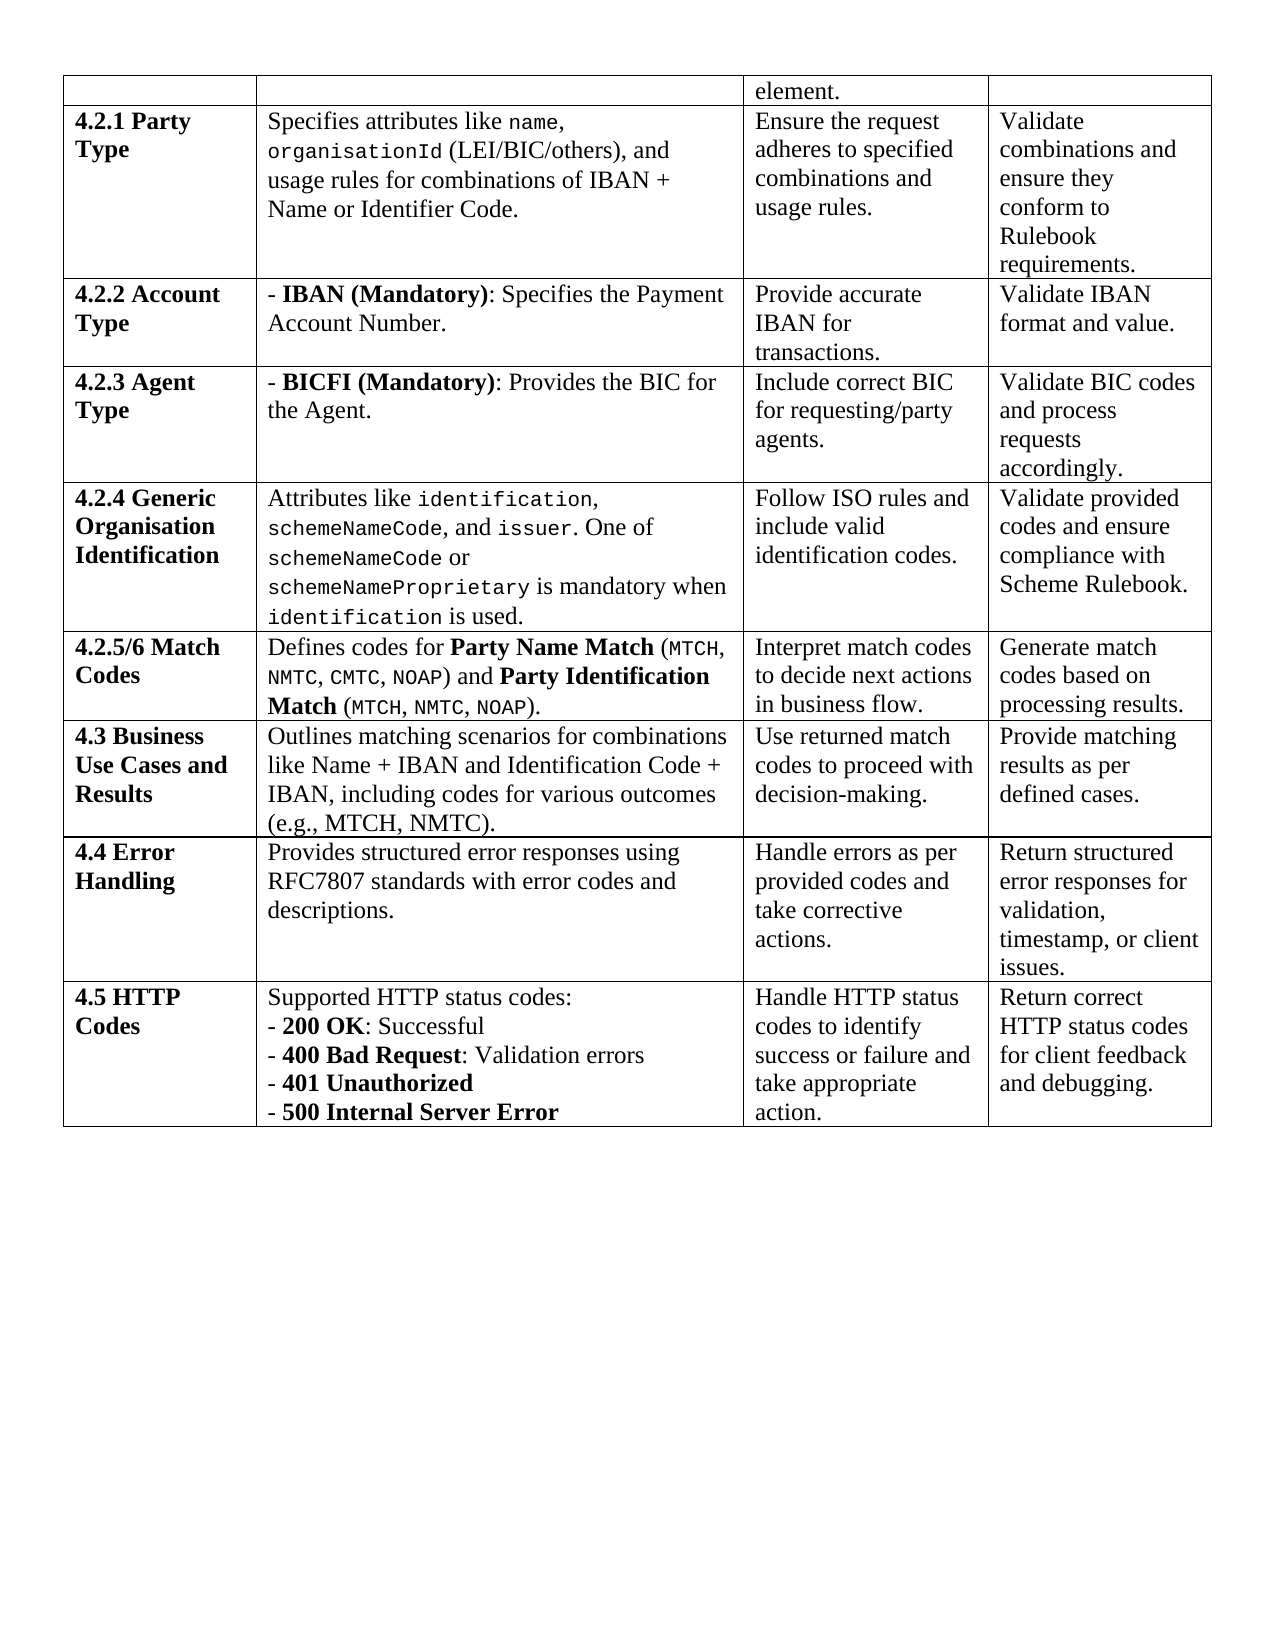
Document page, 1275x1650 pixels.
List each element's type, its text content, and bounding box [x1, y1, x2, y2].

table_cell 4.3 Business Use Cases and Results [64, 721, 256, 836]
table_cell 4.2.5/6 Match Codes [64, 632, 256, 720]
table_cell Provide accurate IBAN for transactions. [744, 279, 988, 366]
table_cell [989, 76, 1211, 105]
table_cell Handle errors as per provided codes and take corrective actions. [744, 838, 988, 981]
table_cell Return correct HTTP status codes for client feedback and debugging. [989, 982, 1211, 1126]
table_cell 4.2.3 Agent Type [64, 367, 256, 482]
table_cell 4.4 Error Handling [64, 838, 256, 981]
table_cell Generate match codes based on processing results. [989, 632, 1211, 720]
table_cell Validate IBAN format and value. [989, 279, 1211, 366]
table_cell Follow ISO rules and include valid identification codes. [744, 483, 988, 631]
table_cell Validate BIC codes and process requests accordingly. [989, 367, 1211, 482]
table_cell Provides structured error responses using RFC7807 standards with error codes and descriptions. [257, 838, 743, 981]
table_cell Supported HTTP status codes: - 200 OK: Successful - 400 Bad Request: Validation errors - 401 Unauthorized - 500 Internal Server Error [257, 982, 743, 1126]
table_cell Interpret match codes to decide next actions in business flow. [744, 632, 988, 720]
table_cell Ensure the request adheres to specified combinations and usage rules. [744, 106, 988, 278]
table_cell Validate provided codes and ensure compliance with Scheme Rulebook. [989, 483, 1211, 631]
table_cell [257, 76, 743, 105]
table_cell Handle HTTP status codes to identify success or failure and take appropriate action. [744, 982, 988, 1126]
table_cell 4.5 HTTP Codes [64, 982, 256, 1126]
table_cell Attributes like identification, schemeNameCode, and issuer. One of schemeNameCode or schemeNameProprietary is mandatory when identification is used. [257, 483, 743, 631]
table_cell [64, 76, 256, 105]
table_cell Specifies attributes like name, organisationId (LEI/BIC/others), and usage rules for combinations of IBAN + Name or Identifier Code. [257, 106, 743, 278]
table_cell Use returned match codes to proceed with decision-making. [744, 721, 988, 836]
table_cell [744, 76, 988, 105]
table_cell 4.2.2 Account Type [64, 279, 256, 366]
table_cell - BICFI (Mandatory): Provides the BIC for the Agent. [257, 367, 743, 482]
table_cell Outlines matching scenarios for combinations like Name + IBAN and Identification Code + IBAN, including codes for various outcomes (e.g., MTCH, NMTC). [257, 721, 743, 836]
table_cell 4.2.1 Party Type [64, 106, 256, 278]
table_cell 4.2.4 Generic Organisation Identification [64, 483, 256, 631]
table_cell Provide matching results as per defined cases. [989, 721, 1211, 836]
table_cell Include correct BIC for requesting/party agents. [744, 367, 988, 482]
table_cell - IBAN (Mandatory): Specifies the Payment Account Number. [257, 279, 743, 366]
table_cell Validate combinations and ensure they conform to Rulebook requirements. [989, 106, 1211, 278]
table_cell Defines codes for Party Name Match (MTCH, NMTC, CMTC, NOAP) and Party Identification Match (MTCH, NMTC, NOAP). [257, 632, 743, 720]
table_cell Return structured error responses for validation, timestamp, or client issues. [989, 838, 1211, 981]
